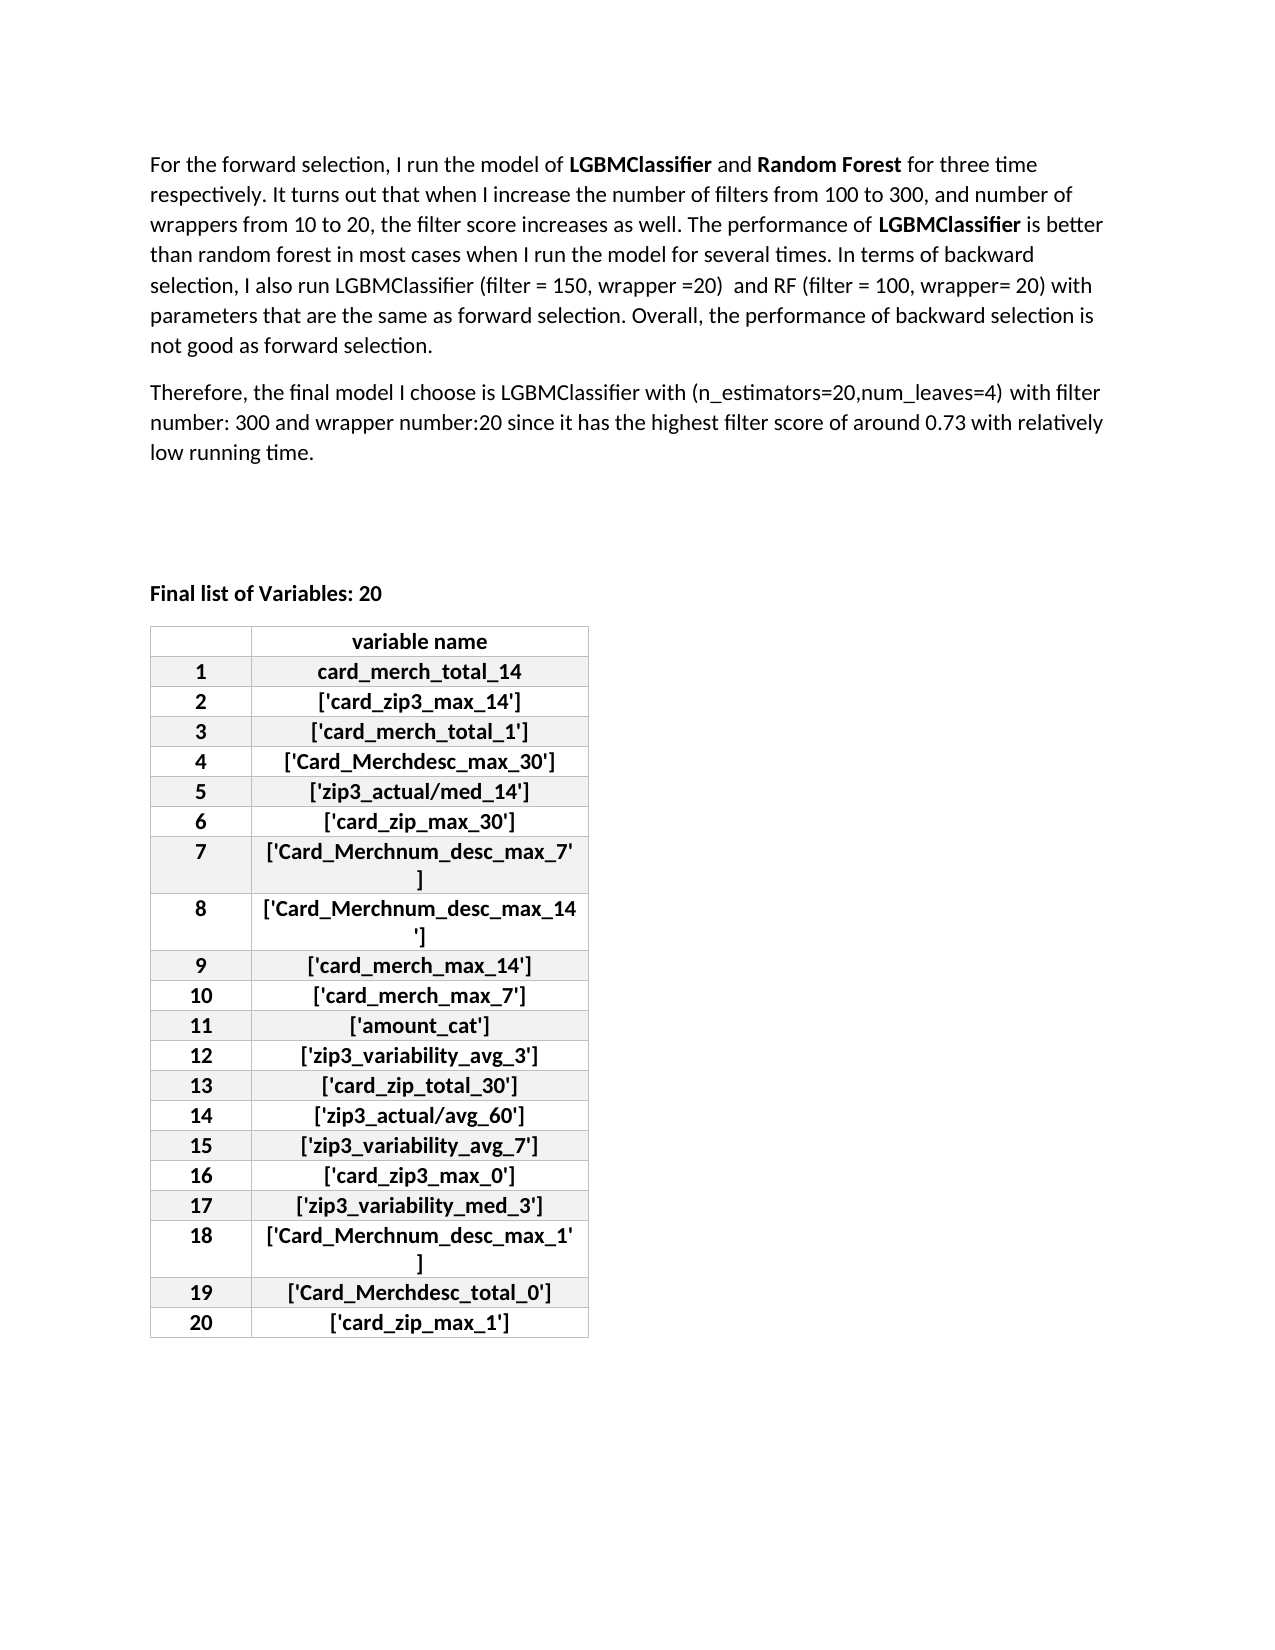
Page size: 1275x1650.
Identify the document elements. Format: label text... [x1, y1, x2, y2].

table_cell 5 [151, 777, 251, 806]
table_cell 19 [151, 1278, 251, 1307]
table_cell ['Card_Merchnum_desc_max_7'] [252, 837, 588, 893]
table_header variable name [252, 627, 588, 656]
table_cell 13 [151, 1071, 251, 1100]
table_cell 1 [151, 657, 251, 686]
table_cell 10 [151, 981, 251, 1010]
table_cell 9 [151, 951, 251, 980]
text Therefore, the final model I choose is LGBMClassifier with (n_estimators=20,num_leaves=4) with filter number: 300 and wrapper number:20 since it has the highest filter score of around 0.73 with relatively low running time. [150, 378, 1125, 467]
table_cell ['card_merch_max_14'] [252, 951, 588, 980]
table_cell ['card_zip_total_30'] [252, 1071, 588, 1100]
table_cell ['amount_cat'] [252, 1011, 588, 1040]
table_cell ['Card_Merchdesc_max_30'] [252, 747, 588, 776]
table_cell ['zip3_variability_avg_3'] [252, 1041, 588, 1070]
table_cell ['zip3_variability_avg_7'] [252, 1131, 588, 1160]
table_cell card_merch_total_14 [252, 657, 588, 686]
table_cell 7 [151, 837, 251, 893]
table_cell ['Card_Merchnum_desc_max_1'] [252, 1221, 588, 1277]
table_cell 17 [151, 1191, 251, 1220]
table_cell 18 [151, 1221, 251, 1277]
table_cell 20 [151, 1308, 251, 1337]
table_cell ['card_zip_max_1'] [252, 1308, 588, 1337]
table_cell 16 [151, 1161, 251, 1190]
table_cell 15 [151, 1131, 251, 1160]
table_cell 8 [151, 894, 251, 950]
table_cell 4 [151, 747, 251, 776]
table_cell 3 [151, 717, 251, 746]
text For the forward selection, I run the model of LGBMClassifier and Random Forest for three time respectively. It turns out that when I increase the number of filters from 100 to 300, and number of wrappers from 10 to 20, the filter score increases as well. The performance of LGBMClassifier is better than random forest in most cases when I run the model for several times. In terms of backward selection, I also run LGBMClassifier (filter = 150, wrapper =20) and RF (filter = 100, wrapper= 20) with parameters that are the same as forward selection. Overall, the performance of backward selection is not good as forward selection. [150, 150, 1125, 359]
table_cell ['zip3_actual/avg_60'] [252, 1101, 588, 1130]
table_cell ['Card_Merchdesc_total_0'] [252, 1278, 588, 1307]
table_cell ['card_zip_max_30'] [252, 807, 588, 836]
table_cell ['card_zip3_max_14'] [252, 687, 588, 716]
table_cell 14 [151, 1101, 251, 1130]
table_cell 2 [151, 687, 251, 716]
table_header [151, 627, 251, 656]
table_cell ['card_zip3_max_0'] [252, 1161, 588, 1190]
table_cell 6 [151, 807, 251, 836]
table_cell ['card_merch_max_7'] [252, 981, 588, 1010]
text Final list of Variables: 20 [150, 579, 1125, 607]
table_cell ['zip3_variability_med_3'] [252, 1191, 588, 1220]
table_cell ['Card_Merchnum_desc_max_14'] [252, 894, 588, 950]
table_cell 12 [151, 1041, 251, 1070]
table_cell 11 [151, 1011, 251, 1040]
table_cell ['zip3_actual/med_14'] [252, 777, 588, 806]
table_cell ['card_merch_total_1'] [252, 717, 588, 746]
